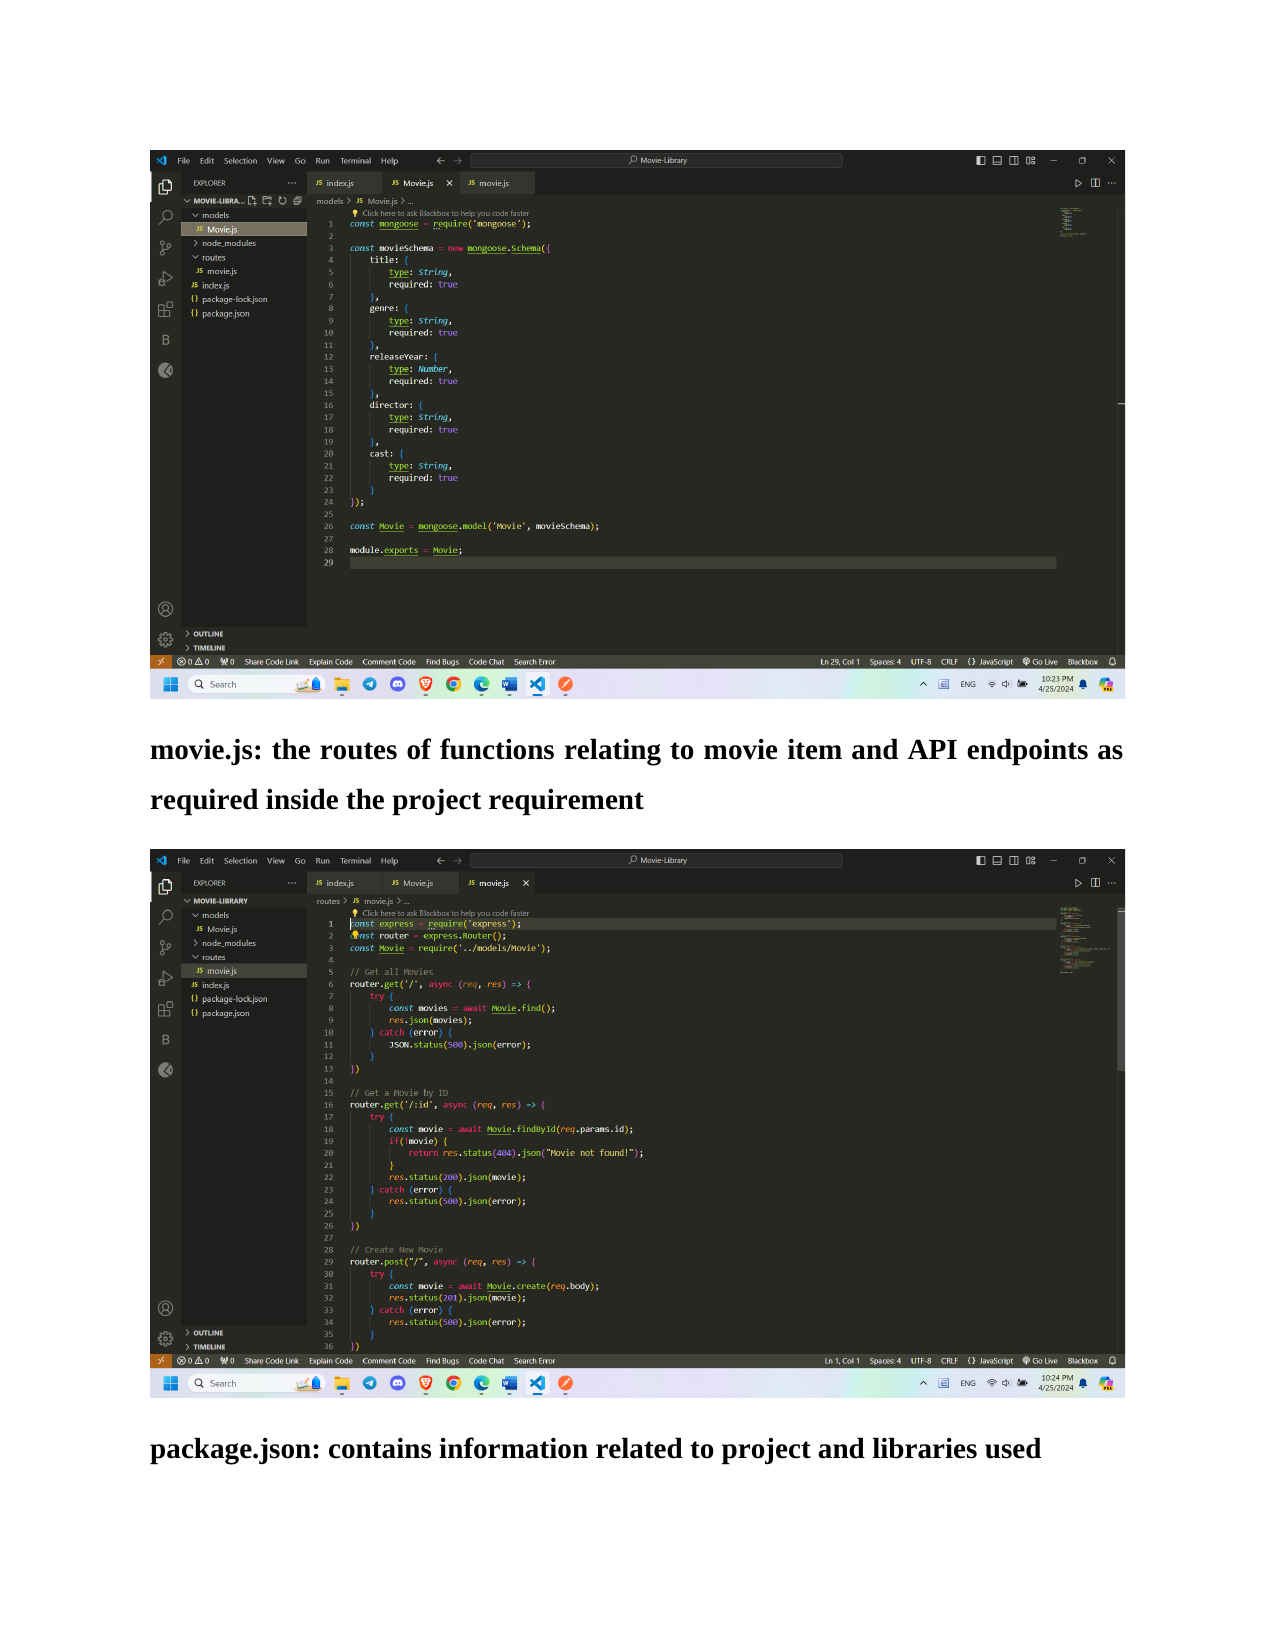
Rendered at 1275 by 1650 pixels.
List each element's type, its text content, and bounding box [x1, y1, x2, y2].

text movie.js: the routes of functions relating to movie item and API endpoints as required inside the project requirement [150, 732, 1125, 816]
picture [150, 150, 1125, 699]
picture [150, 849, 1125, 1398]
text package.json: contains information related to project and libraries used [150, 1431, 1125, 1464]
